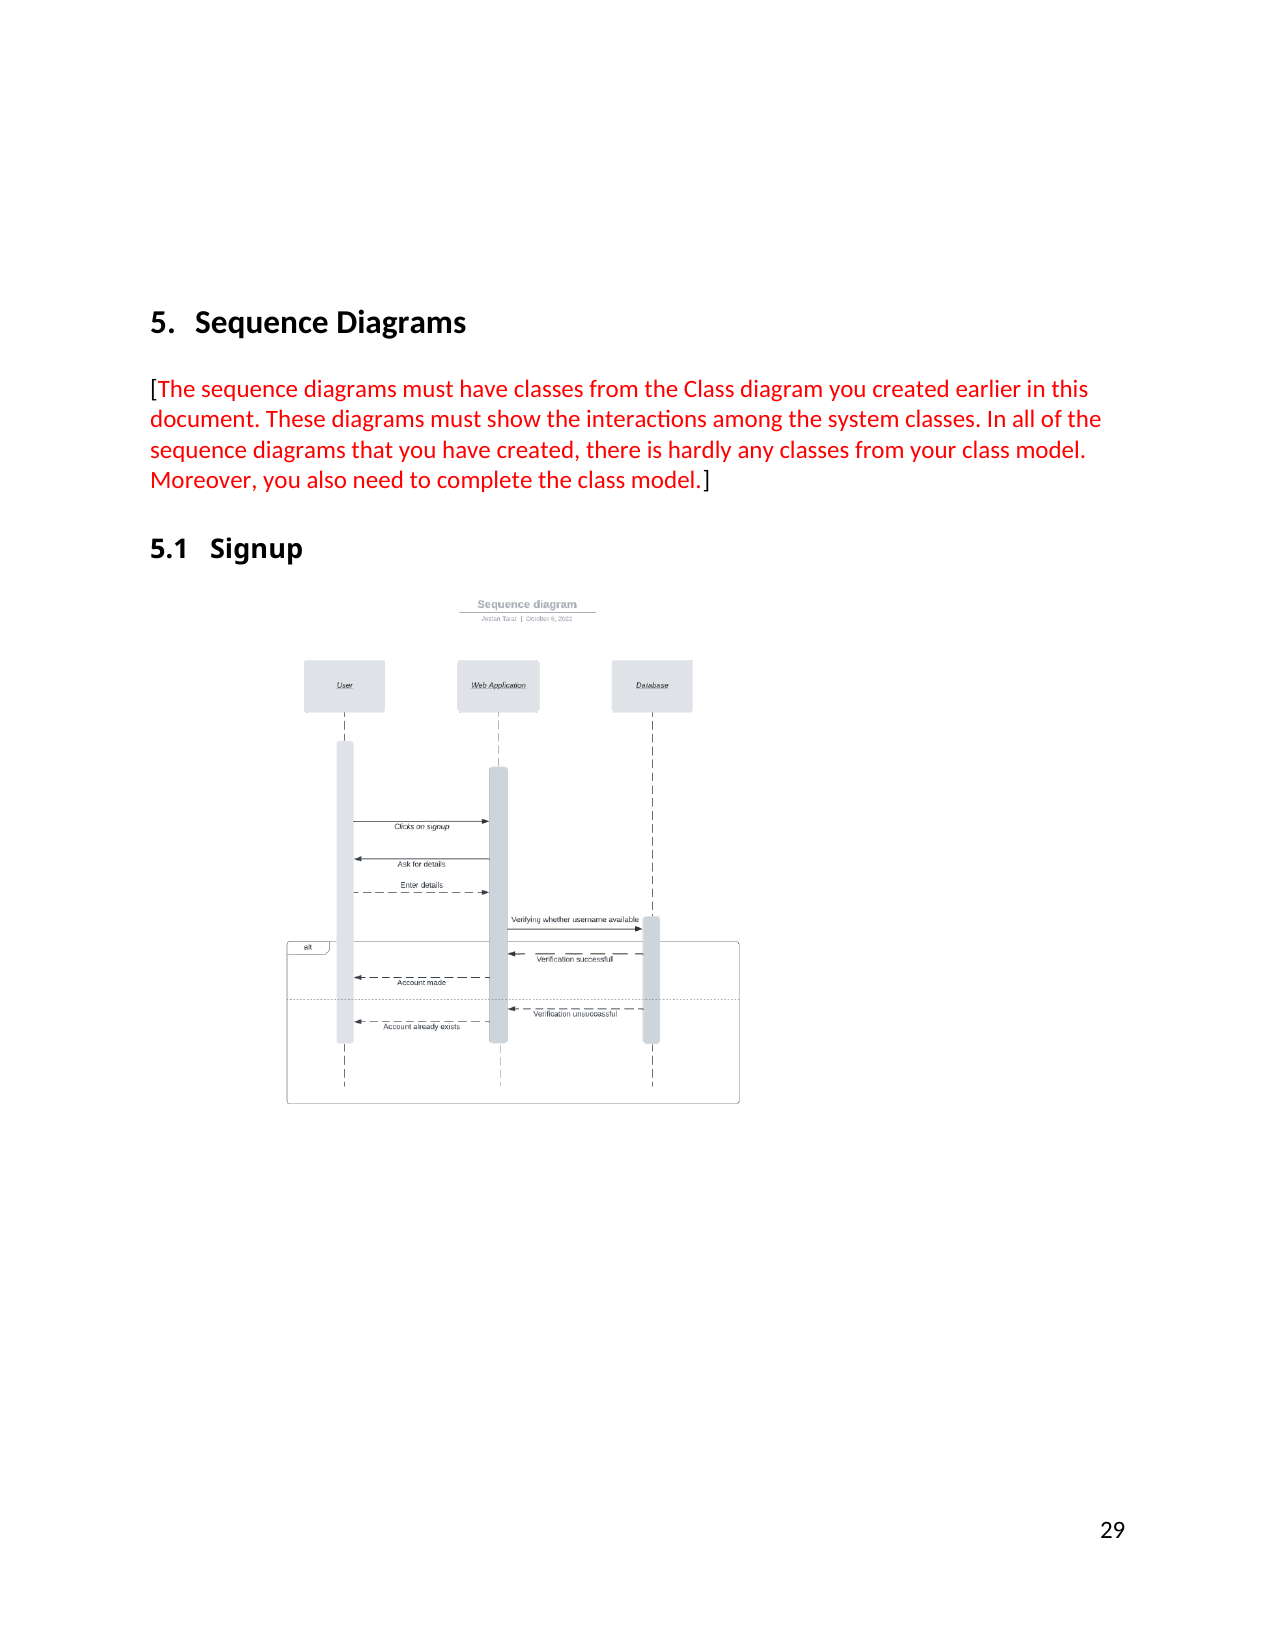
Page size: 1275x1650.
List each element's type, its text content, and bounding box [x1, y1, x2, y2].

subtitle Signup [150, 529, 1125, 566]
text [The sequence diagrams must have classes from the Class diagram you created earlier in this document. These diagrams must show the interactions among the system classes. In all of the sequence diagrams that you have created, there is hardly any classes from your class model. Moreover, you also need to complete the class model.] [150, 373, 1125, 495]
subtitle Sequence Diagrams [150, 301, 1125, 342]
picture [150, 566, 901, 1146]
